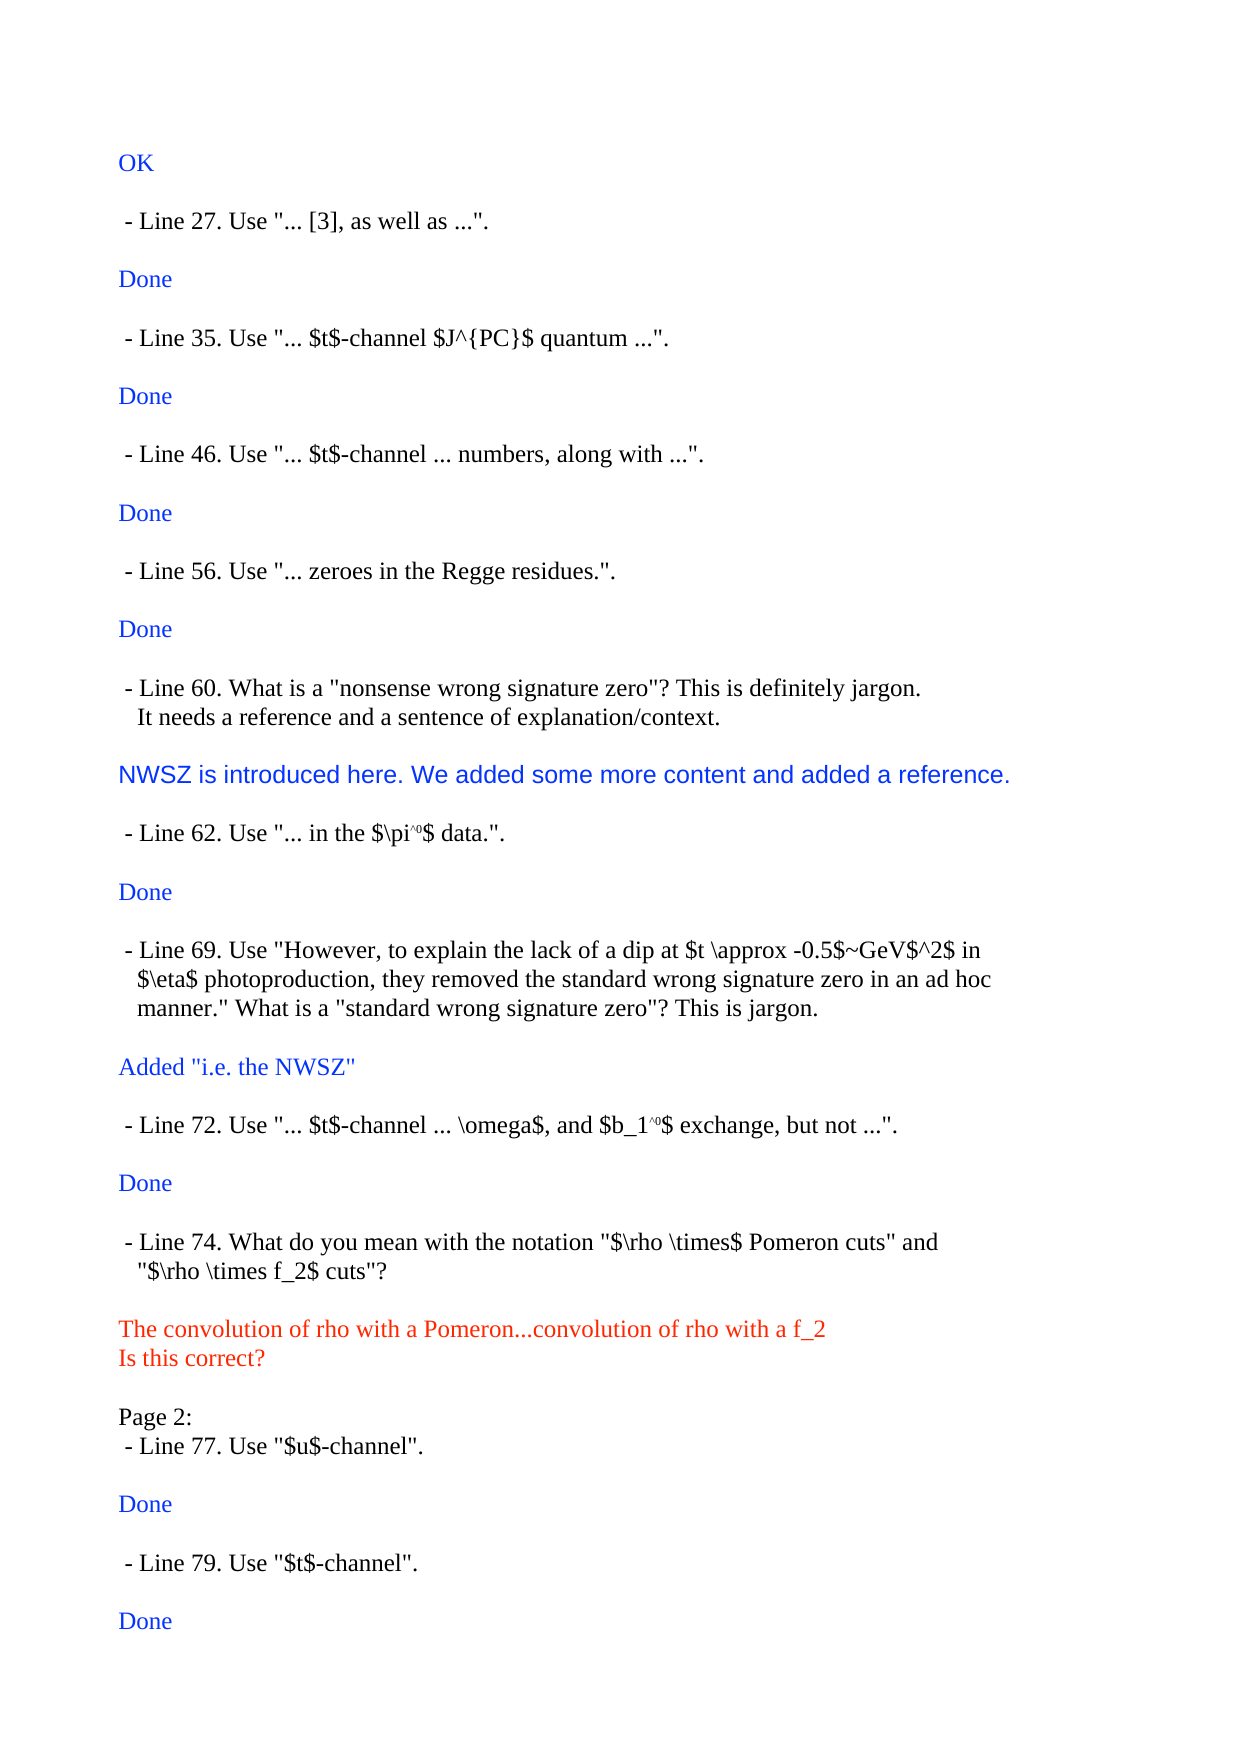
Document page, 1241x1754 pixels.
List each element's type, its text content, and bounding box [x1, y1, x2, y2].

text - Line 77. Use "$u$-channel". [118, 1431, 1122, 1460]
text - Line 27. Use "... [3], as well as ...". [118, 206, 1122, 235]
text - Line 46. Use "... $t$-channel ... numbers, along with ...". [118, 439, 1122, 468]
text - Line 56. Use "... zeroes in the Regge residues.". [118, 556, 1122, 585]
text Done [118, 497, 1122, 526]
text - Line 74. What do you mean with the notation "$\rho \times$ Pomeron cuts" and [118, 1226, 1122, 1256]
text Done [118, 876, 1122, 906]
text - Line 69. Use "However, to explain the lack of a dip at $t \approx -0.5$~GeV$^2$ in [118, 935, 1122, 964]
text NWSZ is introduced here. We added some more content and added a reference. [118, 760, 1122, 789]
text Done [118, 264, 1122, 293]
text - Line 60. What is a "nonsense wrong signature zero"? This is definitely jargon. [118, 672, 1122, 701]
text It needs a reference and a sentence of explanation/context. [118, 701, 1122, 731]
text manner." What is a "standard wrong signature zero"? This is jargon. [118, 993, 1122, 1022]
text - Line 62. Use "... in the $\pi^0$ data.". [118, 818, 1122, 847]
text - Line 35. Use "... $t$-channel $J^{PC}$ quantum ...". [118, 322, 1122, 351]
text The convolution of rho with a Pomeron...convolution of rho with a f_2 Is this correct? [118, 1314, 1122, 1372]
text Done [118, 1606, 1122, 1635]
text - Line 79. Use "$t$-channel". [118, 1547, 1122, 1576]
text Done [118, 381, 1122, 410]
text OK [118, 147, 1122, 176]
text "$\rho \times f_2$ cuts"? [118, 1256, 1122, 1285]
text Page 2: [118, 1401, 1122, 1431]
text $\eta$ photoproduction, they removed the standard wrong signature zero in an ad hoc [118, 964, 1122, 993]
text Added "i.e. the NWSZ" [118, 1051, 1122, 1081]
text Done [118, 1168, 1122, 1197]
text Done [118, 614, 1122, 643]
text Done [118, 1489, 1122, 1518]
text - Line 72. Use "... $t$-channel ... \omega$, and $b_1^0$ exchange, but not ...". [118, 1110, 1122, 1139]
